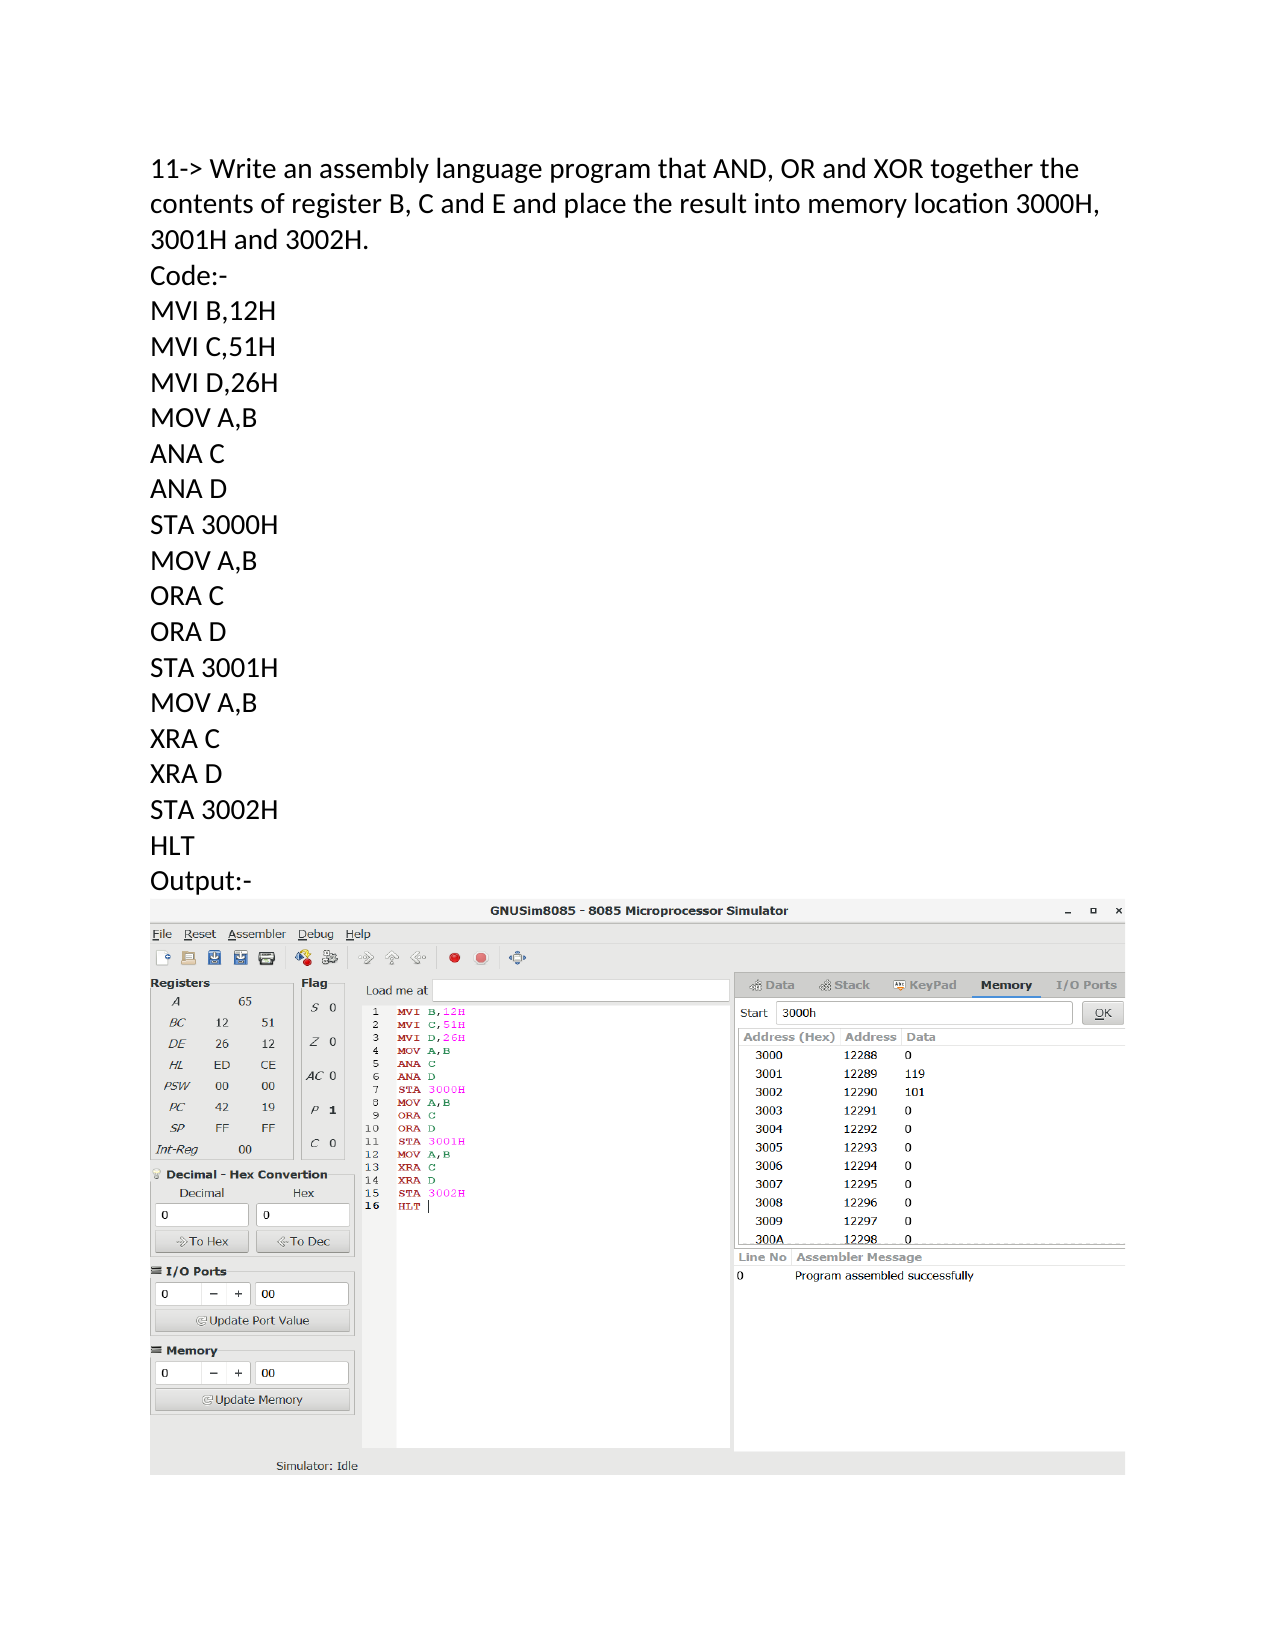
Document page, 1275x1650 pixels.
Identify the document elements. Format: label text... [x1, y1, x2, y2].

text MOV A,B [150, 684, 1125, 720]
text STA 3000H [150, 506, 1125, 542]
text MVI D,26H [150, 364, 1125, 399]
text MVI C,51H [150, 328, 1125, 364]
picture [150, 898, 1125, 1475]
text HLT [150, 827, 1125, 862]
text ORA D [150, 613, 1125, 649]
text XRA C [150, 720, 1125, 756]
text MOV A,B [150, 542, 1125, 577]
text ORA C [150, 577, 1125, 613]
text STA 3002H [150, 791, 1125, 827]
text ANA C [150, 435, 1125, 471]
text ANA D [150, 471, 1125, 506]
text Code:- [150, 257, 1125, 292]
text Output:- [150, 862, 1125, 898]
text MVI B,12H [150, 292, 1125, 328]
text STA 3001H [150, 649, 1125, 684]
text XRA D [150, 756, 1125, 791]
text 11-> Write an assembly language program that AND, OR and XOR together the contents of register B, C and E and place the result into memory location 3000H, 3001H and 3002H. [150, 150, 1125, 257]
text MOV A,B [150, 399, 1125, 435]
